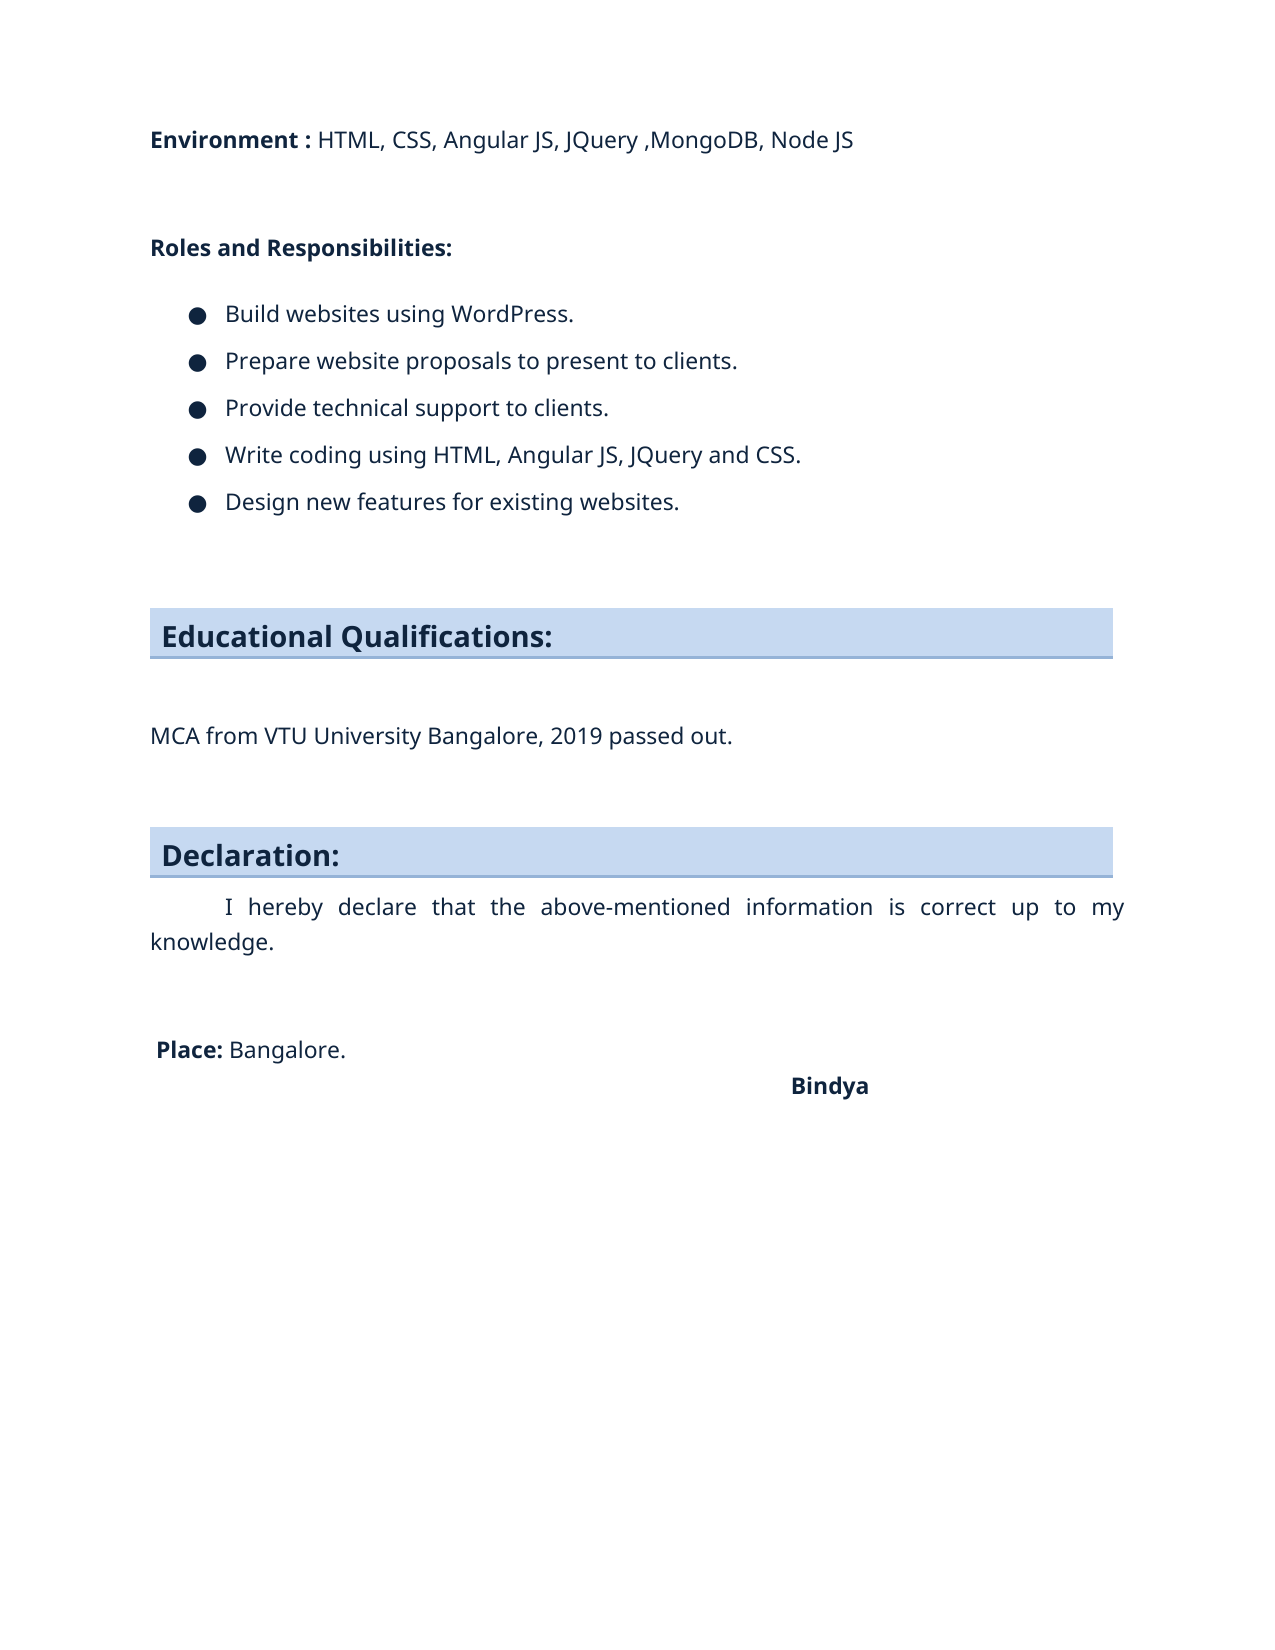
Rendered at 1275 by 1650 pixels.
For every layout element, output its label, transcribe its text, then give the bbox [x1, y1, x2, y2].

text Roles and Responsibilities: [150, 232, 1125, 263]
text Environment : HTML, CSS, Angular JS, JQuery ,MongoDB, Node JS [150, 124, 1125, 155]
table_header Declaration: [150, 827, 1113, 875]
list Design new features for existing websites. [187, 477, 1125, 523]
list Provide technical support to clients. [187, 383, 1125, 429]
text I hereby declare that the above-mentioned information is correct up to my knowledge. [150, 890, 1125, 958]
list Write coding using HTML, Angular JS, JQuery and CSS. [187, 429, 1125, 477]
text Bindya [148, 1070, 1125, 1101]
list Prepare website proposals to present to clients. [187, 336, 1125, 383]
text Place: Bangalore. [150, 1034, 1125, 1065]
text MCA from VTU University Bangalore, 2019 passed out. [150, 720, 1125, 751]
list Build websites using WordPress. [187, 289, 1125, 336]
table_header Educational Qualifications: [150, 608, 1113, 656]
